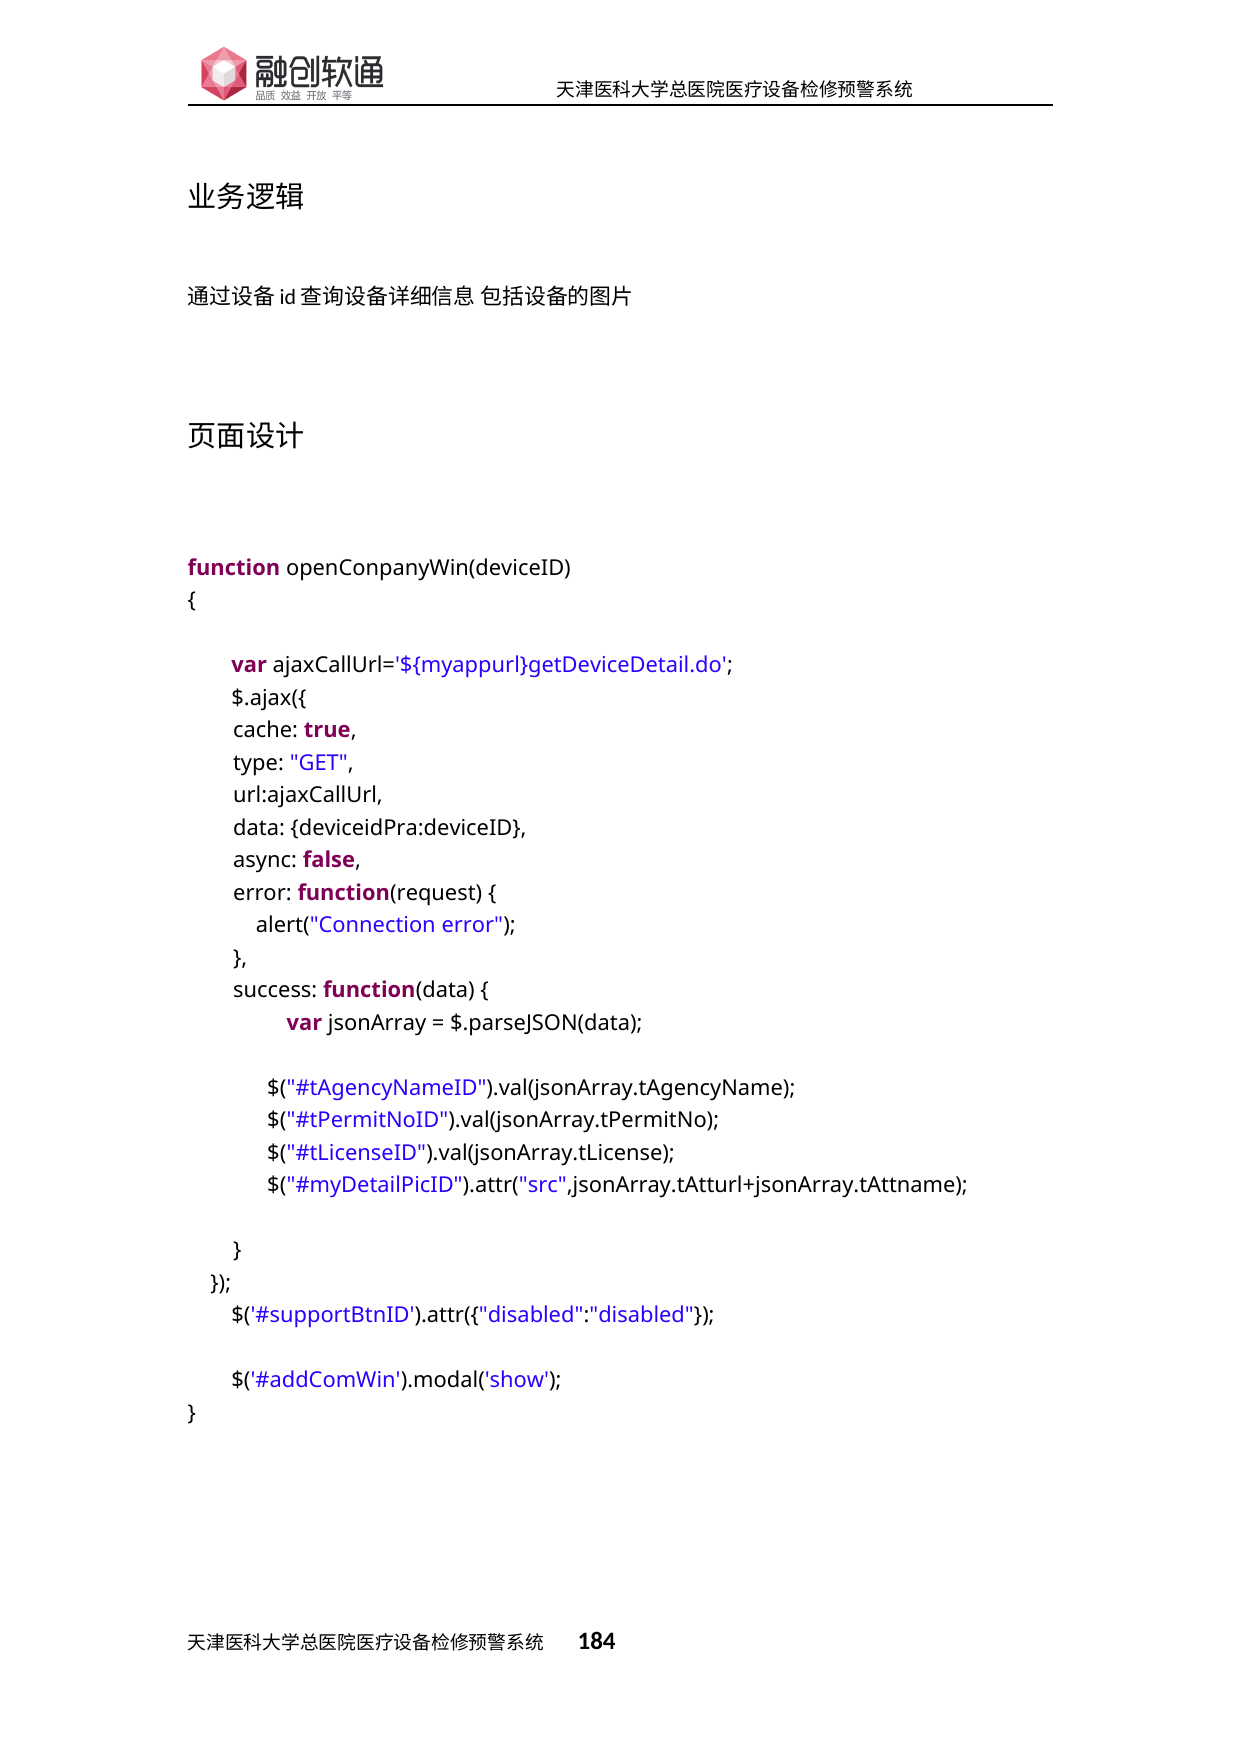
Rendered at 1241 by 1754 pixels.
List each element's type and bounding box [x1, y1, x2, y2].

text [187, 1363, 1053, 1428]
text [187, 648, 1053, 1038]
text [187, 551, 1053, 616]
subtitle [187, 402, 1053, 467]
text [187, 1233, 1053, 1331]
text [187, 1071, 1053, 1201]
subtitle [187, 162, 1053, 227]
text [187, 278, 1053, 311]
picture [200, 45, 385, 101]
